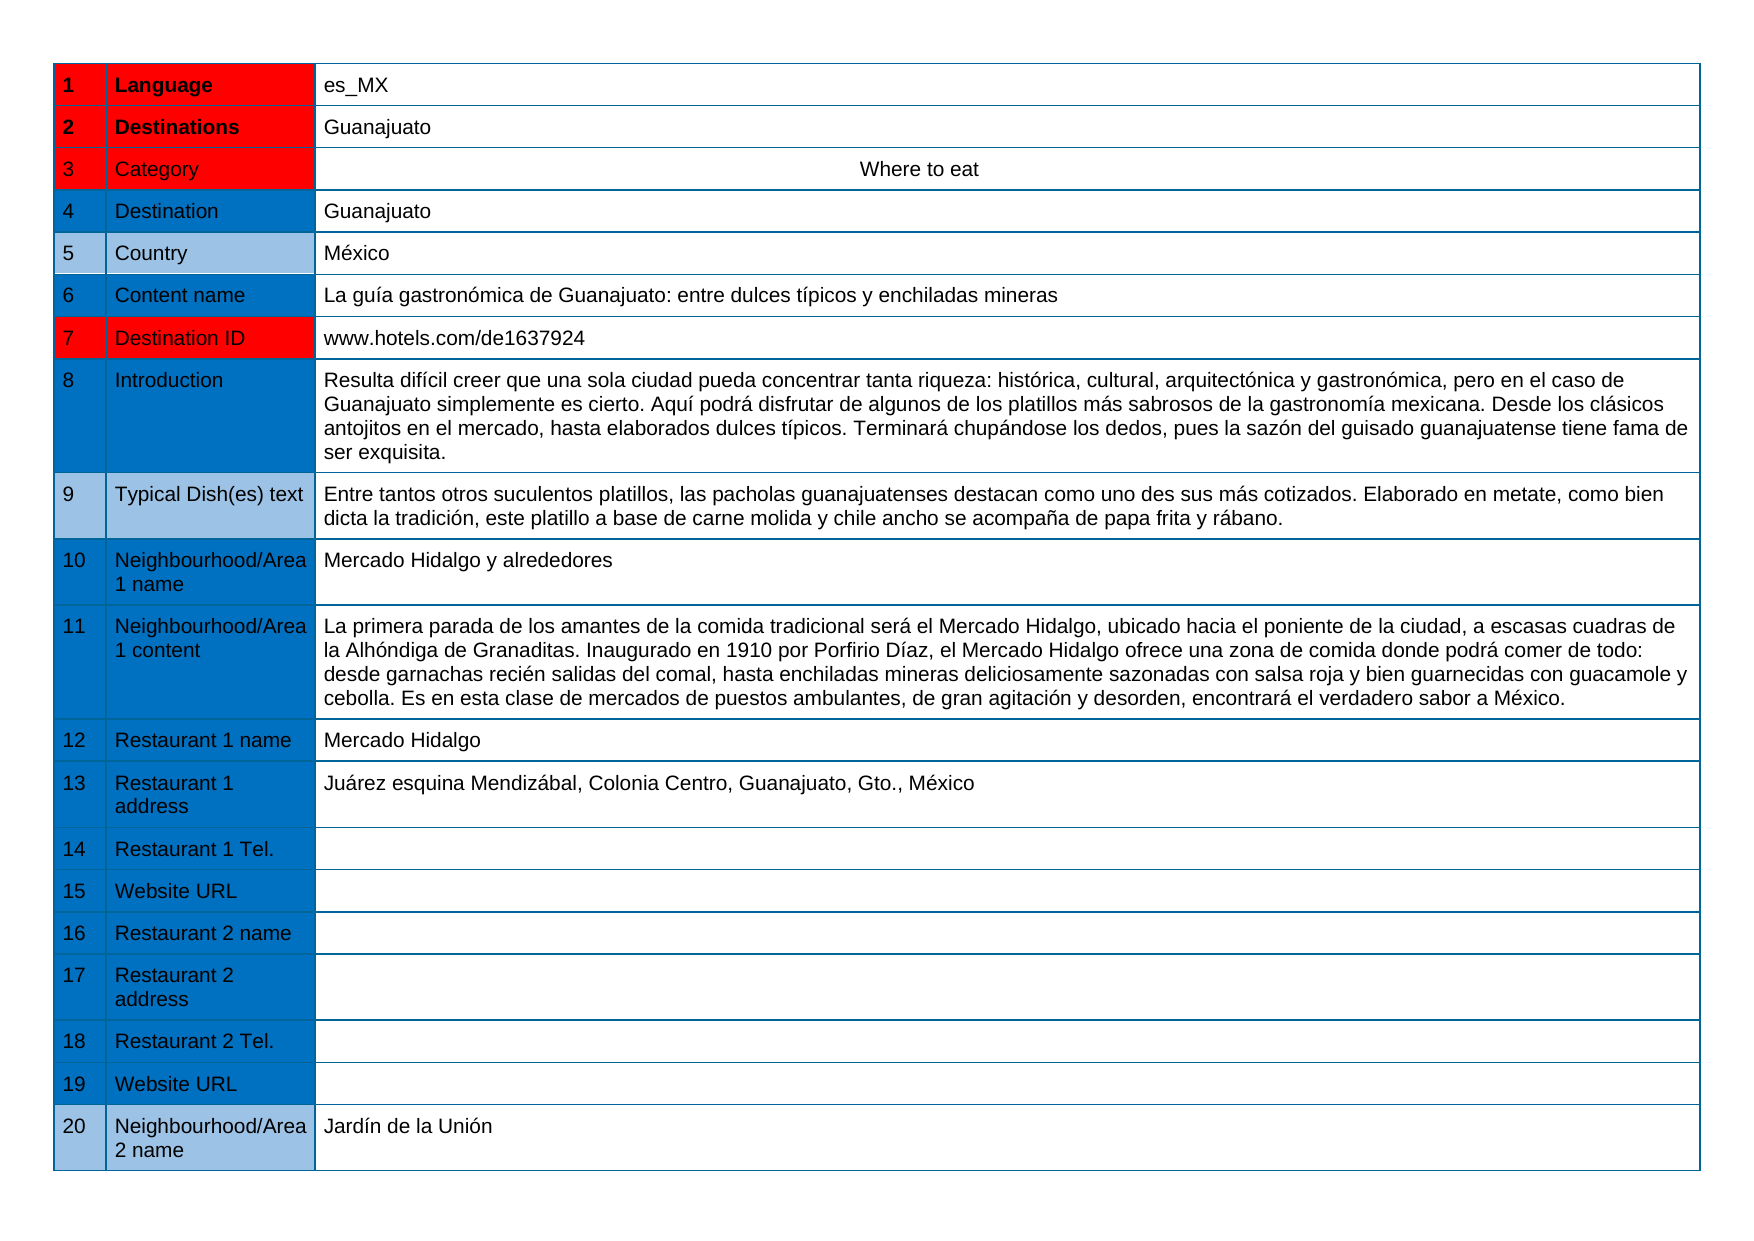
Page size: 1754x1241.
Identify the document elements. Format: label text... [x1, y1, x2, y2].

table_cell 2 [55, 106, 105, 147]
table_header Language [107, 64, 314, 105]
table_cell 15 [55, 870, 105, 911]
table_cell Restaurant 1 address [107, 762, 314, 827]
table_cell Neighbourhood/Area 2 name [107, 1105, 314, 1170]
table_cell Restaurant 1 name [107, 720, 314, 760]
table_cell 4 [55, 191, 105, 231]
table_cell www.hotels.com/de1637924 [316, 317, 1699, 358]
table_cell Guanajuato [316, 106, 1699, 147]
table_cell 20 [55, 1105, 105, 1170]
table_cell Juárez esquina Mendizábal, Colonia Centro, Guanajuato, Gto., México [316, 762, 1699, 827]
table_cell 14 [55, 828, 105, 869]
table_cell [316, 1021, 1699, 1061]
table_cell Mercado Hidalgo [316, 720, 1699, 760]
table_cell [316, 913, 1699, 953]
table_cell Website URL [107, 1063, 314, 1104]
table_cell 12 [55, 720, 105, 760]
table_cell 3 [55, 148, 105, 189]
table_cell Restaurant 2 address [107, 955, 314, 1019]
table_header 1 [55, 64, 105, 105]
table_cell Content name [107, 275, 314, 316]
table_cell 10 [55, 540, 105, 604]
table_cell 13 [55, 762, 105, 827]
table_cell Restaurant 1 Tel. [107, 828, 314, 869]
table_cell [316, 828, 1699, 869]
table_cell 6 [55, 275, 105, 316]
table_cell 18 [55, 1021, 105, 1061]
table_cell La guía gastronómica de Guanajuato: entre dulces típicos y enchiladas mineras [316, 275, 1699, 316]
table_cell 5 [55, 233, 105, 273]
table_cell Website URL [107, 870, 314, 911]
table_cell Destination [107, 191, 314, 231]
table_cell Category [107, 148, 314, 189]
table_cell Country [107, 233, 314, 273]
table_cell Resulta difícil creer que una sola ciudad pueda concentrar tanta riqueza: histórica, cultural, arquitectónica y gastronómica, pero en el caso de Guanajuato simplemente es cierto. Aquí podrá disfrutar de algunos de los platillos más sabrosos de la gastronomía mexicana. Desde los clásicos antojitos en el mercado, hasta elaborados dulces típicos. Terminará chupándose los dedos, pues la sazón del guisado guanajuatense tiene fama de ser exquisita. [316, 360, 1699, 472]
table_cell Destinations [107, 106, 314, 147]
table_cell [316, 870, 1699, 911]
table_cell La primera parada de los amantes de la comida tradicional será el Mercado Hidalgo, ubicado hacia el poniente de la ciudad, a escasas cuadras de la Alhóndiga de Granaditas. Inaugurado en 1910 por Porfirio Díaz, el Mercado Hidalgo ofrece una zona de comida donde podrá comer de todo: desde garnachas recién salidas del comal, hasta enchiladas mineras deliciosamente sazonadas con salsa roja y bien guarnecidas con guacamole y cebolla. Es en esta clase de mercados de puestos ambulantes, de gran agitación y desorden, encontrará el verdadero sabor a México. [316, 606, 1699, 718]
table_cell Neighbourhood/Area 1 name [107, 540, 314, 604]
table_cell 8 [55, 360, 105, 472]
table_cell 19 [55, 1063, 105, 1104]
table_cell Entre tantos otros suculentos platillos, las pacholas guanajuatenses destacan como uno des sus más cotizados. Elaborado en metate, como bien dicta la tradición, este platillo a base de carne molida y chile ancho se acompaña de papa frita y rábano. [316, 473, 1699, 538]
table_cell 11 [55, 606, 105, 718]
table_cell Restaurant 2 Tel. [107, 1021, 314, 1061]
table_cell México [316, 233, 1699, 273]
table_cell Introduction [107, 360, 314, 472]
table_cell Guanajuato [316, 191, 1699, 231]
table_cell Mercado Hidalgo y alrededores [316, 540, 1699, 604]
table_cell Where to eat [316, 148, 1699, 189]
table_cell [316, 955, 1699, 1019]
table_header es_MX [316, 64, 1699, 105]
table_cell 7 [55, 317, 105, 358]
table_cell [316, 1063, 1699, 1104]
table_cell Jardín de la Unión [316, 1105, 1699, 1170]
table_cell Neighbourhood/Area 1 content [107, 606, 314, 718]
table_cell Restaurant 2 name [107, 913, 314, 953]
table_cell Destination ID [107, 317, 314, 358]
table_cell 9 [55, 473, 105, 538]
table_cell 17 [55, 955, 105, 1019]
table_cell 16 [55, 913, 105, 953]
table_cell Typical Dish(es) text [107, 473, 314, 538]
